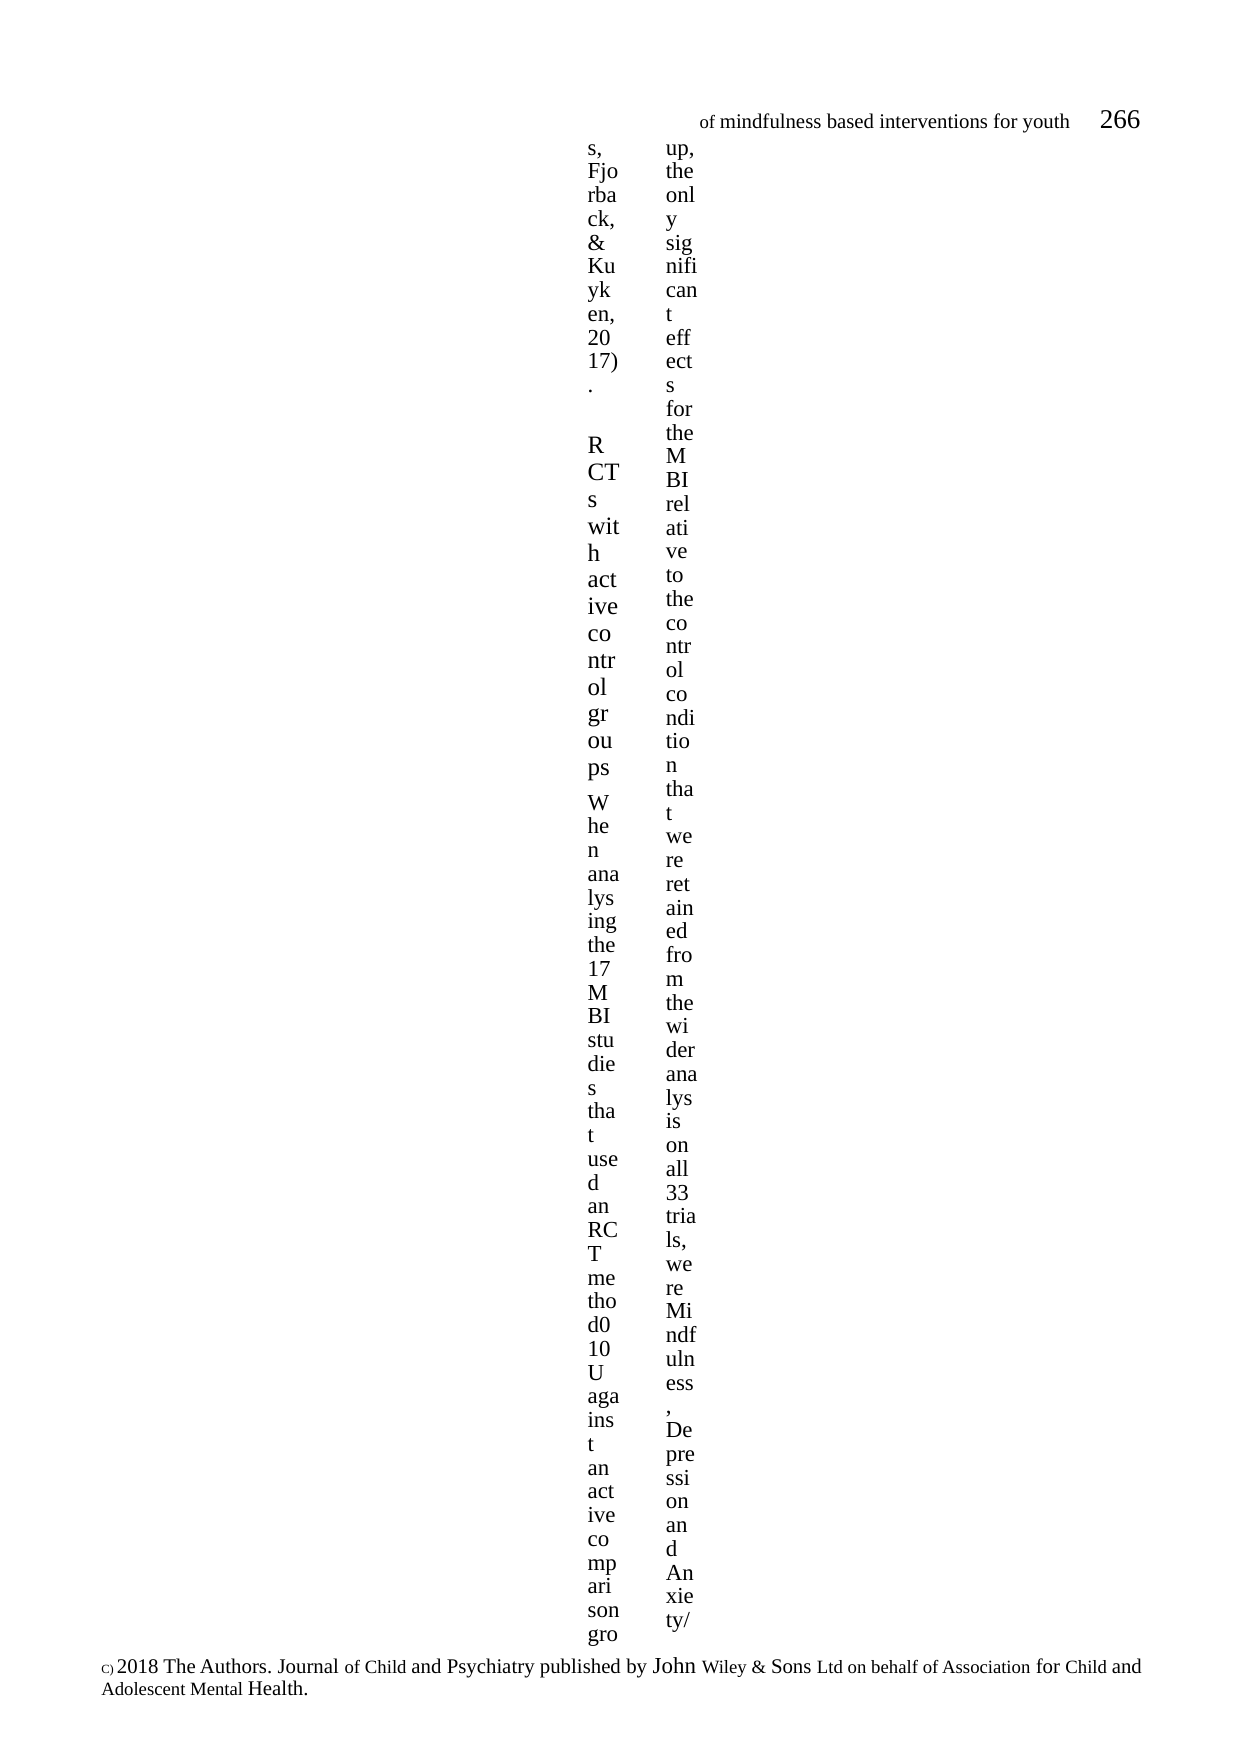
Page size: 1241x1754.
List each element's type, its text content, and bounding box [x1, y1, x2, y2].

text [666, 136, 698, 1632]
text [587, 791, 619, 1646]
text RCTs with active control groups [587, 433, 619, 781]
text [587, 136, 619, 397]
